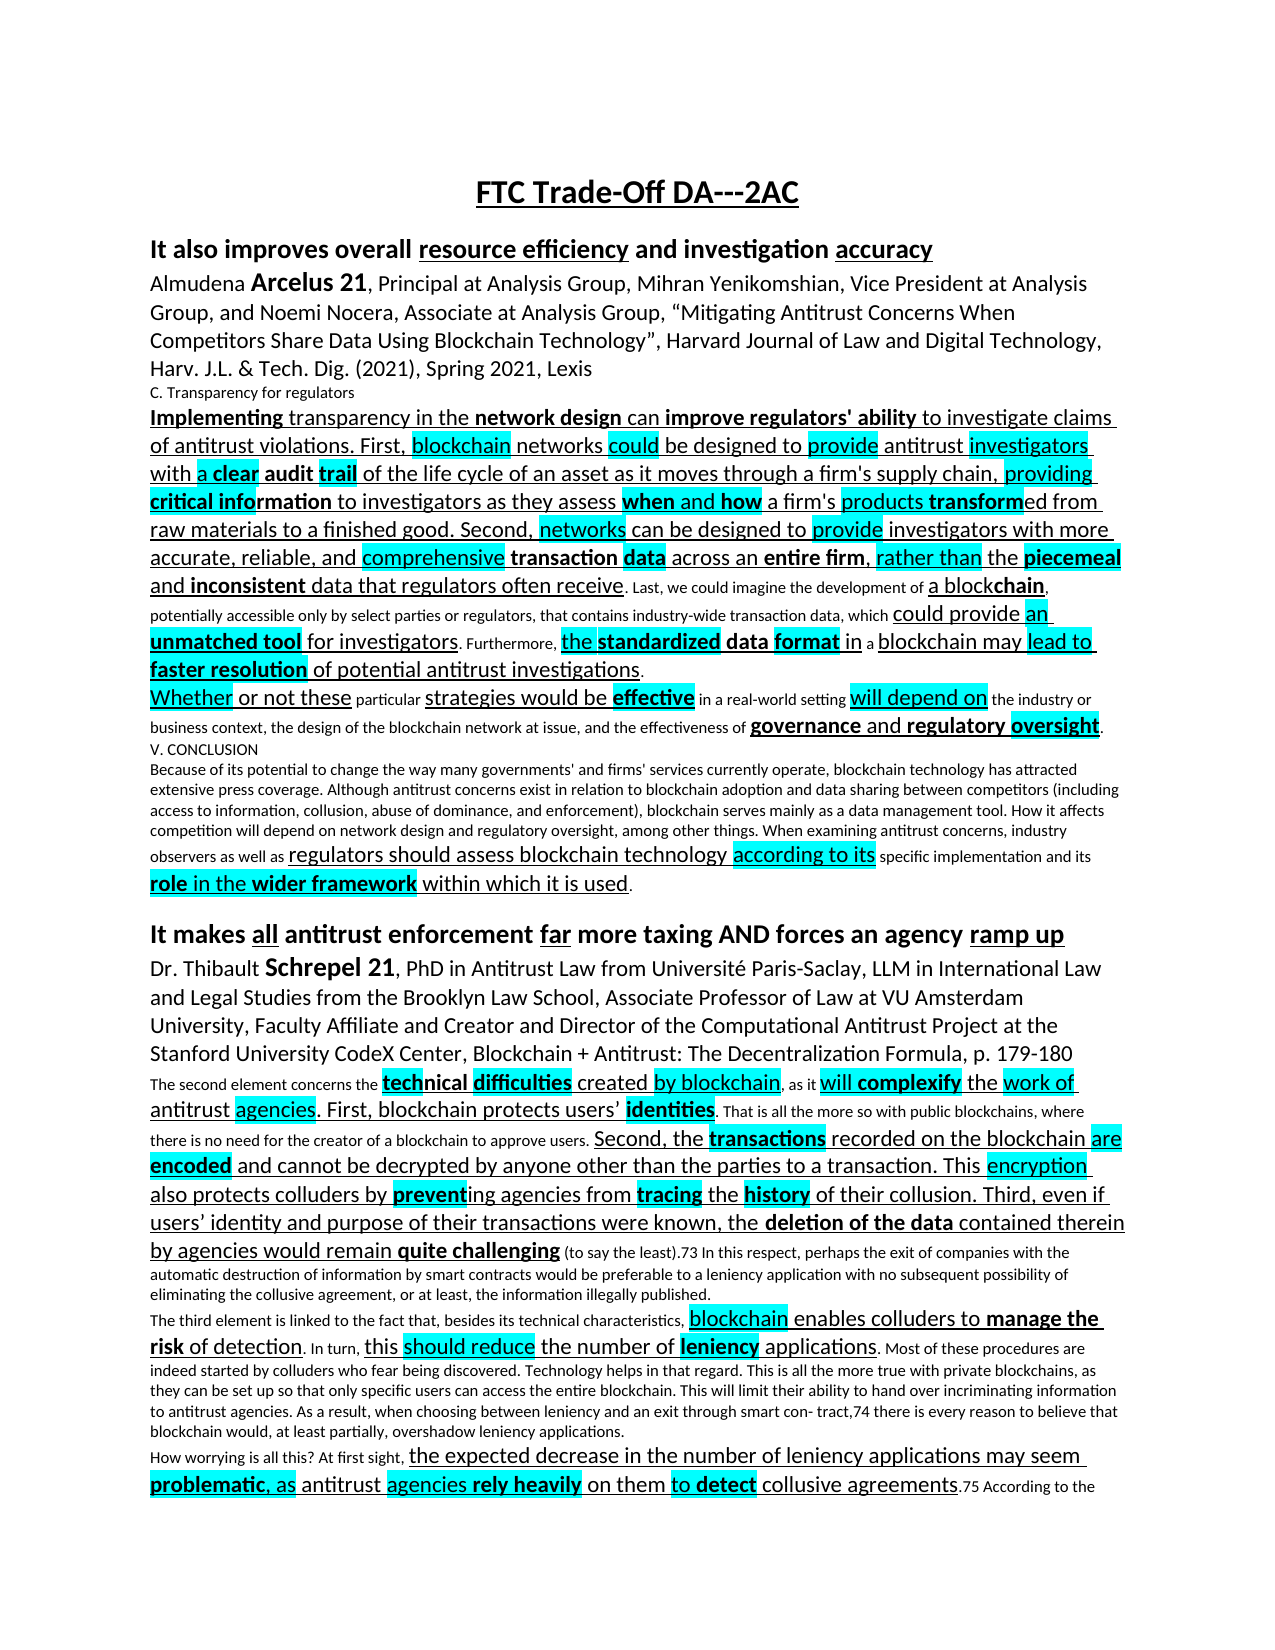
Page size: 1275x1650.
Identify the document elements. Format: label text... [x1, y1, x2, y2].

subtitle It also improves overall resource efficiency and investigation accuracy [150, 232, 1125, 265]
text C. Transparency for regulators [150, 382, 1125, 403]
text V. CONCLUSION [150, 739, 1125, 759]
text The third element is linked to the fact that, besides its technical characteristics, blockchain enables colluders to manage the risk of detection. In turn, this should reduce the number of leniency applications. Most of these procedures are indeed started by colluders who fear being discovered. Technology helps in that regard. This is all the more true with private blockchains, as they can be set up so that only specific users can access the entire blockchain. This will limit their ability to hand over incriminating information to antitrust agencies. As a result, when choosing between leniency and an exit through smart con- tract,74 there is every reason to believe that blockchain would, at least partially, overshadow leniency applications. [150, 1304, 1125, 1442]
text Implementing transparency in the network design can improve regulators' ability to investigate claims of antitrust violations. First, blockchain networks could be designed to provide antitrust investigators with a clear audit trail of the life cycle of an asset as it moves through a firm's supply chain, providing critical information to investigators as they assess when and how a firm's products transformed from raw materials to a finished good. Second, networks can be designed to provide investigators with more accurate, reliable, and comprehensive transaction data across an entire firm, rather than the piecemeal and inconsistent data that regulators often receive. Last, we could imagine the development of a blockchain, potentially accessible only by select parties or regulators, that contains industry-wide transaction data, which could provide an unmatched tool for investigators. Furthermore, the standardized data format in a blockchain may lead to faster resolution of potential antitrust investigations. [150, 403, 1125, 683]
subtitle It makes all antitrust enforcement far more taxing AND forces an agency ramp up [150, 917, 1125, 951]
text Dr. Thibault Schrepel 21, PhD in Antitrust Law from Université Paris-Saclay, LLM in International Law and Legal Studies from the Brooklyn Law School, Associate Professor of Law at VU Amsterdam University, Faculty Affiliate and Creator and Director of the Computational Antitrust Project at the Stanford University CodeX Center, Blockchain + Antitrust: The Decentralization Formula, p. 179-180 [150, 951, 1125, 1068]
subtitle FTC Trade-Off DA---2AC [150, 171, 1125, 212]
text Because of its potential to change the way many governments' and firms' services currently operate, blockchain technology has attracted extensive press coverage. Although antitrust concerns exist in relation to blockchain adoption and data sharing between competitors (including access to information, collusion, abuse of dominance, and enforcement), blockchain serves mainly as a data management tool. How it affects competition will depend on network design and regulatory oversight, among other things. When examining antitrust concerns, industry observers as well as regulators should assess blockchain technology according to its specific implementation and its role in the wider framework within which it is used. [150, 759, 1125, 897]
text Whether or not these particular strategies would be effective in a real-world setting will depend on the industry or business context, the design of the blockchain network at issue, and the effectiveness of governance and regulatory oversight. [150, 683, 1125, 739]
text The second element concerns the technical difficulties created by blockchain, as it will complexify the work of antitrust agencies. First, blockchain protects users’ identities. That is all the more so with public blockchains, where there is no need for the creator of a blockchain to approve users. Second, the transactions recorded on the blockchain are encoded and cannot be decrypted by anyone other than the parties to a transaction. This encryption also protects colluders by preventing agencies from tracing the history of their collusion. Third, even if users’ identity and purpose of their transactions were known, the deletion of the data contained therein by agencies would remain quite challenging (to say the least).73 In this respect, perhaps the exit of companies with the automatic destruction of information by smart contracts would be preferable to a leniency application with no subsequent possibility of eliminating the collusive agreement, or at least, the information illegally published. [150, 1233, 1125, 1304]
text The second element concerns the technical difficulties created by blockchain, as it will complexify the work of antitrust agencies. First, blockchain protects users’ identities. That is all the more so with public blockchains, where there is no need for the creator of a blockchain to approve users. Second, the transactions recorded on the blockchain are encoded and cannot be decrypted by anyone other than the parties to a transaction. This encryption also protects colluders by preventing agencies from tracing the history of their collusion. Third, even if users’ identity and purpose of their transactions were known, the deletion of the data contained therein by agencies would remain quite challenging (to say the least).73 In this respect, perhaps the exit of companies with the automatic destruction of information by smart contracts would be preferable to a leniency application with no subsequent possibility of eliminating the collusive agreement, or at least, the information illegally published. [150, 1068, 1125, 1232]
text Almudena Arcelus 21, Principal at Analysis Group, Mihran Yenikomshian, Vice President at Analysis Group, and Noemi Nocera, Associate at Analysis Group, “Mitigating Antitrust Concerns When Competitors Share Data Using Blockchain Technology”, Harvard Journal of Law and Digital Technology, Harv. J.L. & Tech. Dig. (2021), Spring 2021, Lexis [150, 265, 1125, 382]
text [150, 1442, 1125, 1498]
